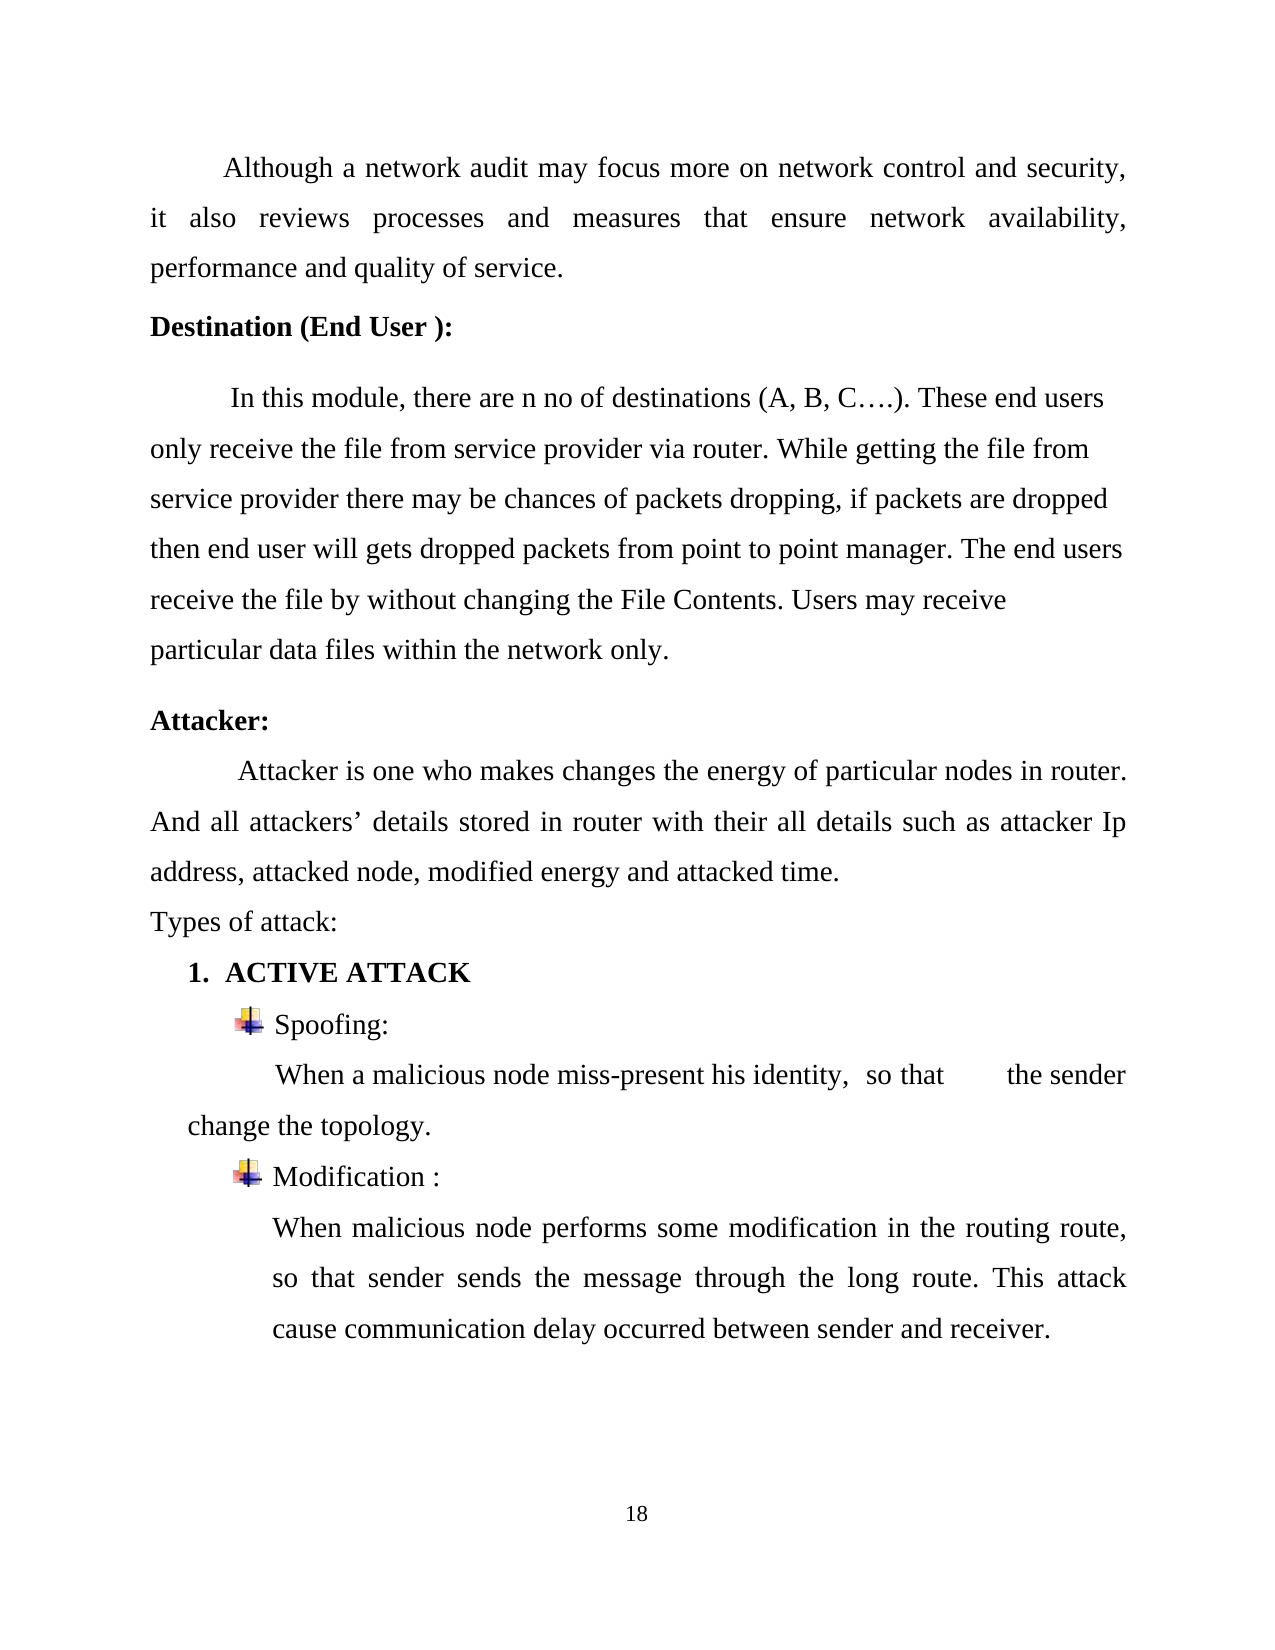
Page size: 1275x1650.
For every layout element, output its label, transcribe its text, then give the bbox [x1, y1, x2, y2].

picture [234, 1005, 264, 1035]
subtitle Destination (End User ): [150, 309, 1250, 343]
subtitle Attacker: [150, 703, 1250, 737]
text Types of attack: [150, 904, 1250, 938]
picture [232, 1157, 262, 1187]
text When a malicious node miss-present his identity, so that the sender change the topology. [187, 1057, 1128, 1141]
text Modification : [233, 1158, 1250, 1193]
text Attacker is one who makes changes the energy of particular nodes in router. And all attackers’ details stored in router with their all details such as attacker Ip address, attacked node, modified energy and attacked time. [150, 753, 1128, 888]
text When malicious node performs some modification in the routing route, so that sender sends the message through the long route. This attack cause communication delay occurred between sender and receiver. [272, 1210, 1127, 1344]
subtitle ACTIVE ATTACK [187, 955, 1250, 988]
text Spoofing: [234, 1005, 1250, 1041]
text In this module, there are n no of destinations (A, B, C….). These end users only receive the file from service provider via router. While getting the file from service provider there may be chances of packets dropping, if packets are dropped then end user will gets dropped packets from point to point manager. The end users receive the file by without changing the File Contents. Users may receive particular data files within the network only. [150, 381, 1123, 666]
text Although a network audit may focus more on network control and security, it also reviews processes and measures that ensure network availability, performance and quality of service. [150, 150, 1128, 284]
